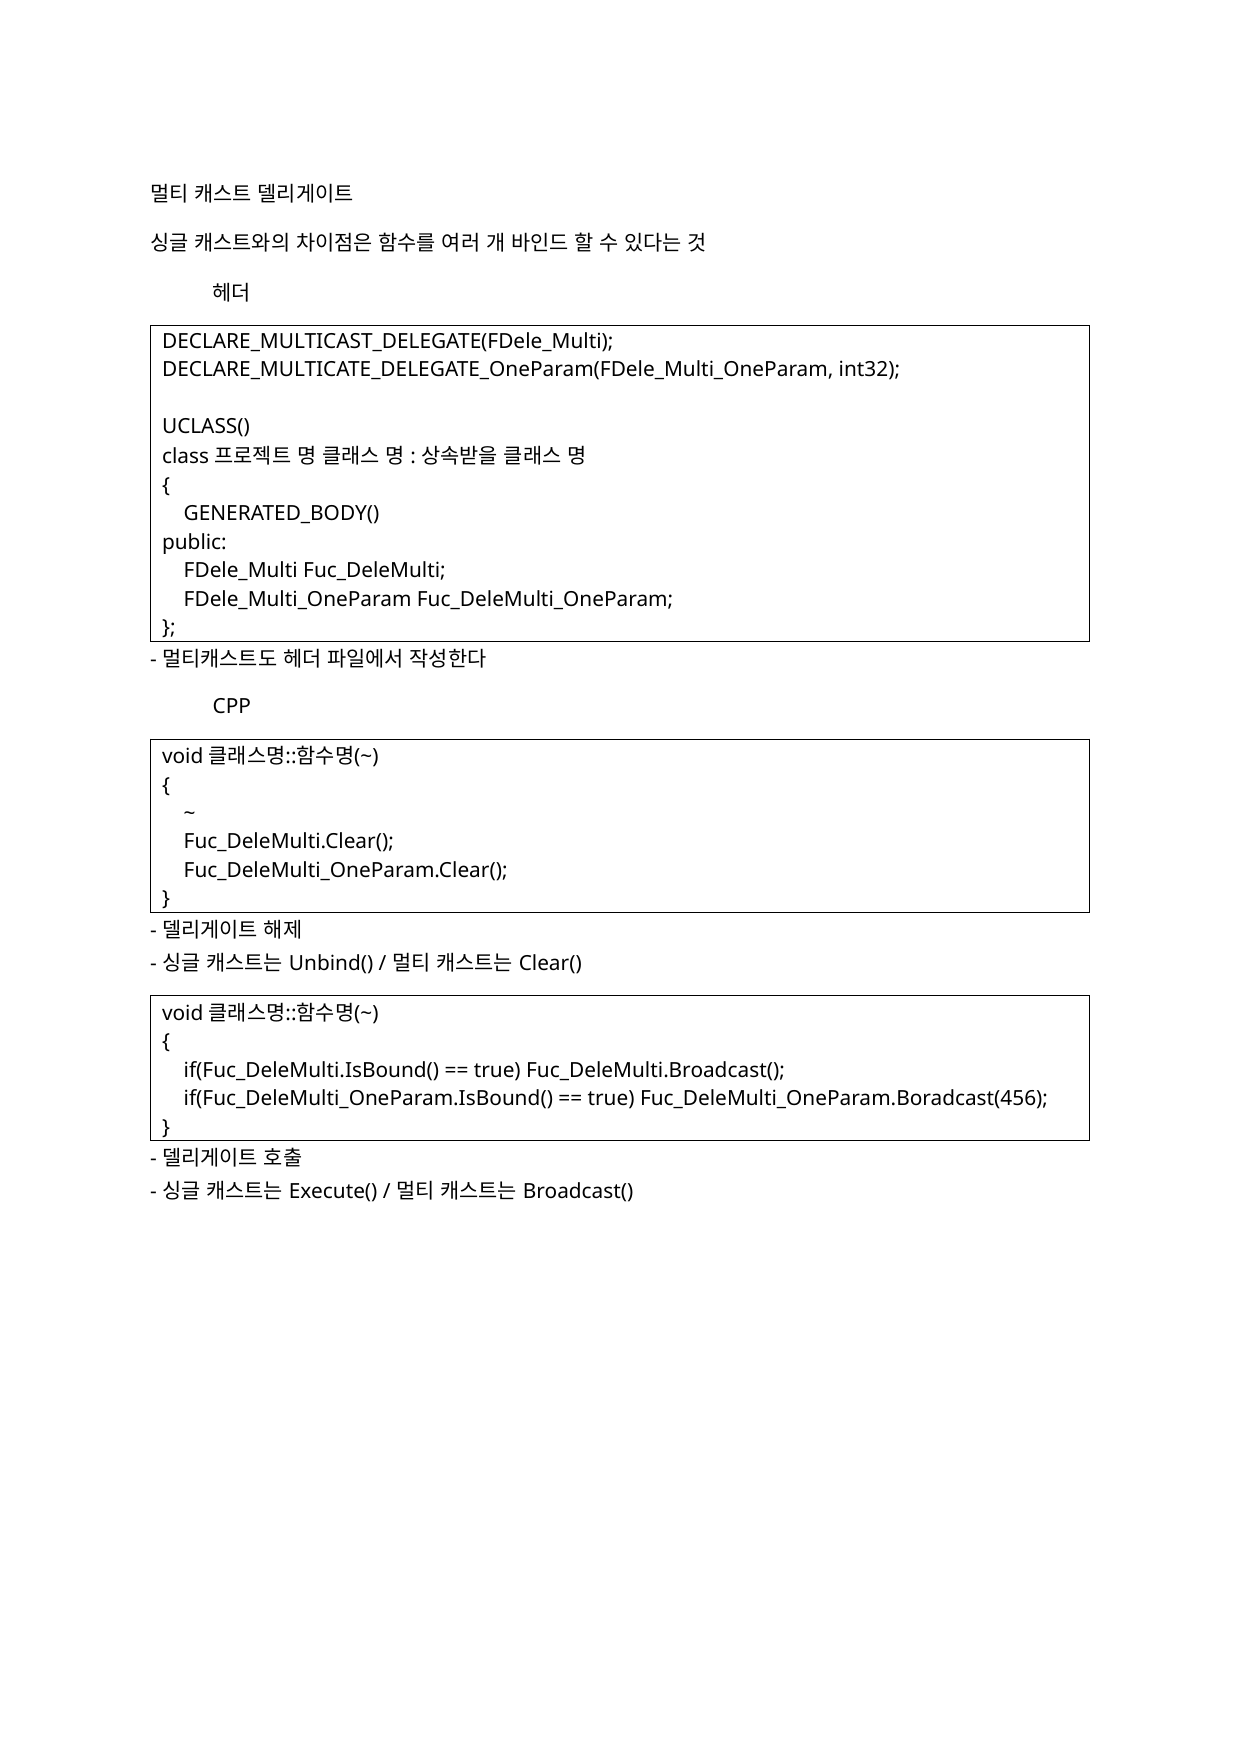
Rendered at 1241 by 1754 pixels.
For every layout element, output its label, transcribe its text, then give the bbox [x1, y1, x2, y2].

table_header void 클래스명::함수명(~) { if(Fuc_DeleMulti.IsBound() == true) Fuc_DeleMulti.Broadcast(); if(Fuc_DeleMulti_OneParam.IsBound() == true) Fuc_DeleMulti_OneParam.Boradcast(456); } [151, 996, 1089, 1140]
subtitle 헤더 [212, 276, 1090, 306]
table_header DECLARE_MULTICAST_DELEGATE(FDele_Multi); DECLARE_MULTICATE_DELEGATE_OneParam(FDele_Multi_OneParam, int32); UCLASS() class 프로젝트 명 클래스 명 : 상속받을 클래스 명 { GENERATED_BODY() public: FDele_Multi Fuc_DeleMulti; FDele_Multi_OneParam Fuc_DeleMulti_OneParam; }; [151, 326, 1089, 641]
text 싱글 캐스트와의 차이점은 함수를 여러 개 바인드 할 수 있다는 것 [150, 226, 1090, 257]
text - 델리게이트 호출 - 싱글 캐스트는 Execute() / 멀티 캐스트는 Broadcast() [150, 1141, 1090, 1204]
text - 멀티캐스트도 헤더 파일에서 작성한다 [150, 642, 1090, 672]
table_header void 클래스명::함수명(~) { ~ Fuc_DeleMulti.Clear(); Fuc_DeleMulti_OneParam.Clear(); } [151, 740, 1089, 912]
text - 델리게이트 해제 - 싱글 캐스트는 Unbind() / 멀티 캐스트는 Clear() [150, 913, 1090, 976]
subtitle 멀티 캐스트 델리게이트 [150, 177, 1090, 207]
subtitle CPP [212, 691, 1090, 719]
